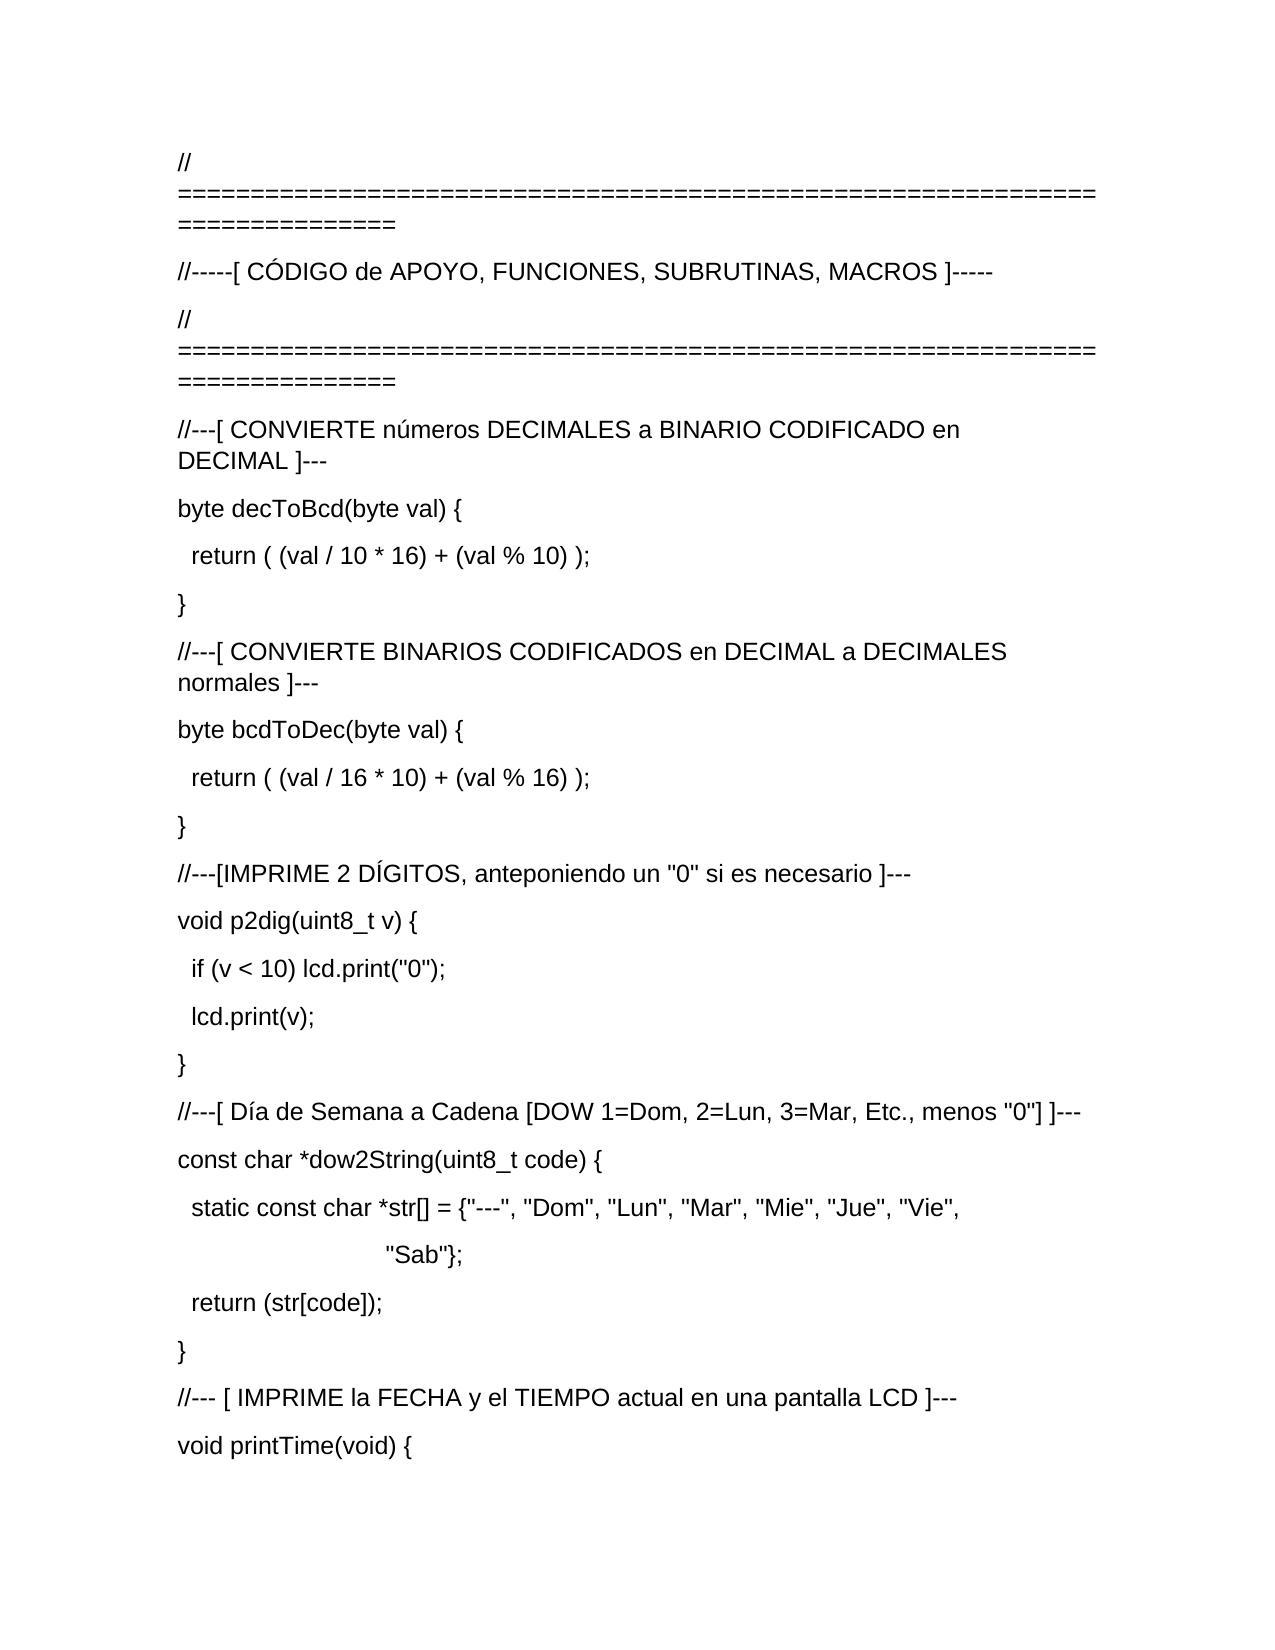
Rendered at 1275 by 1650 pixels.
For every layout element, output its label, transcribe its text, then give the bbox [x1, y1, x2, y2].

text byte bcdToDec(byte val) { [177, 716, 1098, 744]
text lcd.print(v); [177, 1002, 1098, 1031]
text if (v < 10) lcd.print("0"); [177, 954, 1098, 983]
text } [177, 811, 1098, 840]
text } [177, 589, 1098, 618]
text "Sab"}; [177, 1240, 1098, 1269]
text //---[IMPRIME 2 DÍGITOS, anteponiendo un "0" si es necesario ]--- [177, 859, 1098, 887]
text return ( (val / 10 * 16) + (val % 10) ); [177, 541, 1098, 570]
text } [177, 1049, 1098, 1078]
text static const char *str[] = {"---", "Dom", "Lun", "Mar", "Mie", "Jue", "Vie", [177, 1193, 1098, 1221]
text } [177, 1336, 1098, 1364]
text //---[ CONVIERTE BINARIOS CODIFICADOS en DECIMAL a DECIMALES normales ]--- [177, 637, 1098, 697]
text //---[ Día de Semana a Cadena [DOW 1=Dom, 2=Lun, 3=Mar, Etc., menos "0"] ]--- [177, 1097, 1098, 1126]
text //---[ CONVIERTE números DECIMALES a BINARIO CODIFICADO en DECIMAL ]--- [177, 415, 1098, 475]
text //============================================================================== [177, 148, 1098, 238]
text const char *dow2String(uint8_t code) { [177, 1145, 1098, 1174]
text byte decToBcd(byte val) { [177, 494, 1098, 522]
text //============================================================================== [177, 305, 1098, 396]
text void p2dig(uint8_t v) { [177, 906, 1098, 935]
text return (str[code]); [177, 1288, 1098, 1317]
text //-----[ CÓDIGO de APOYO, FUNCIONES, SUBRUTINAS, MACROS ]----- [177, 257, 1098, 286]
text void printTime(void) { [177, 1431, 1098, 1460]
text //--- [ IMPRIME la FECHA y el TIEMPO actual en una pantalla LCD ]--- [177, 1383, 1098, 1412]
text return ( (val / 16 * 10) + (val % 16) ); [177, 763, 1098, 792]
